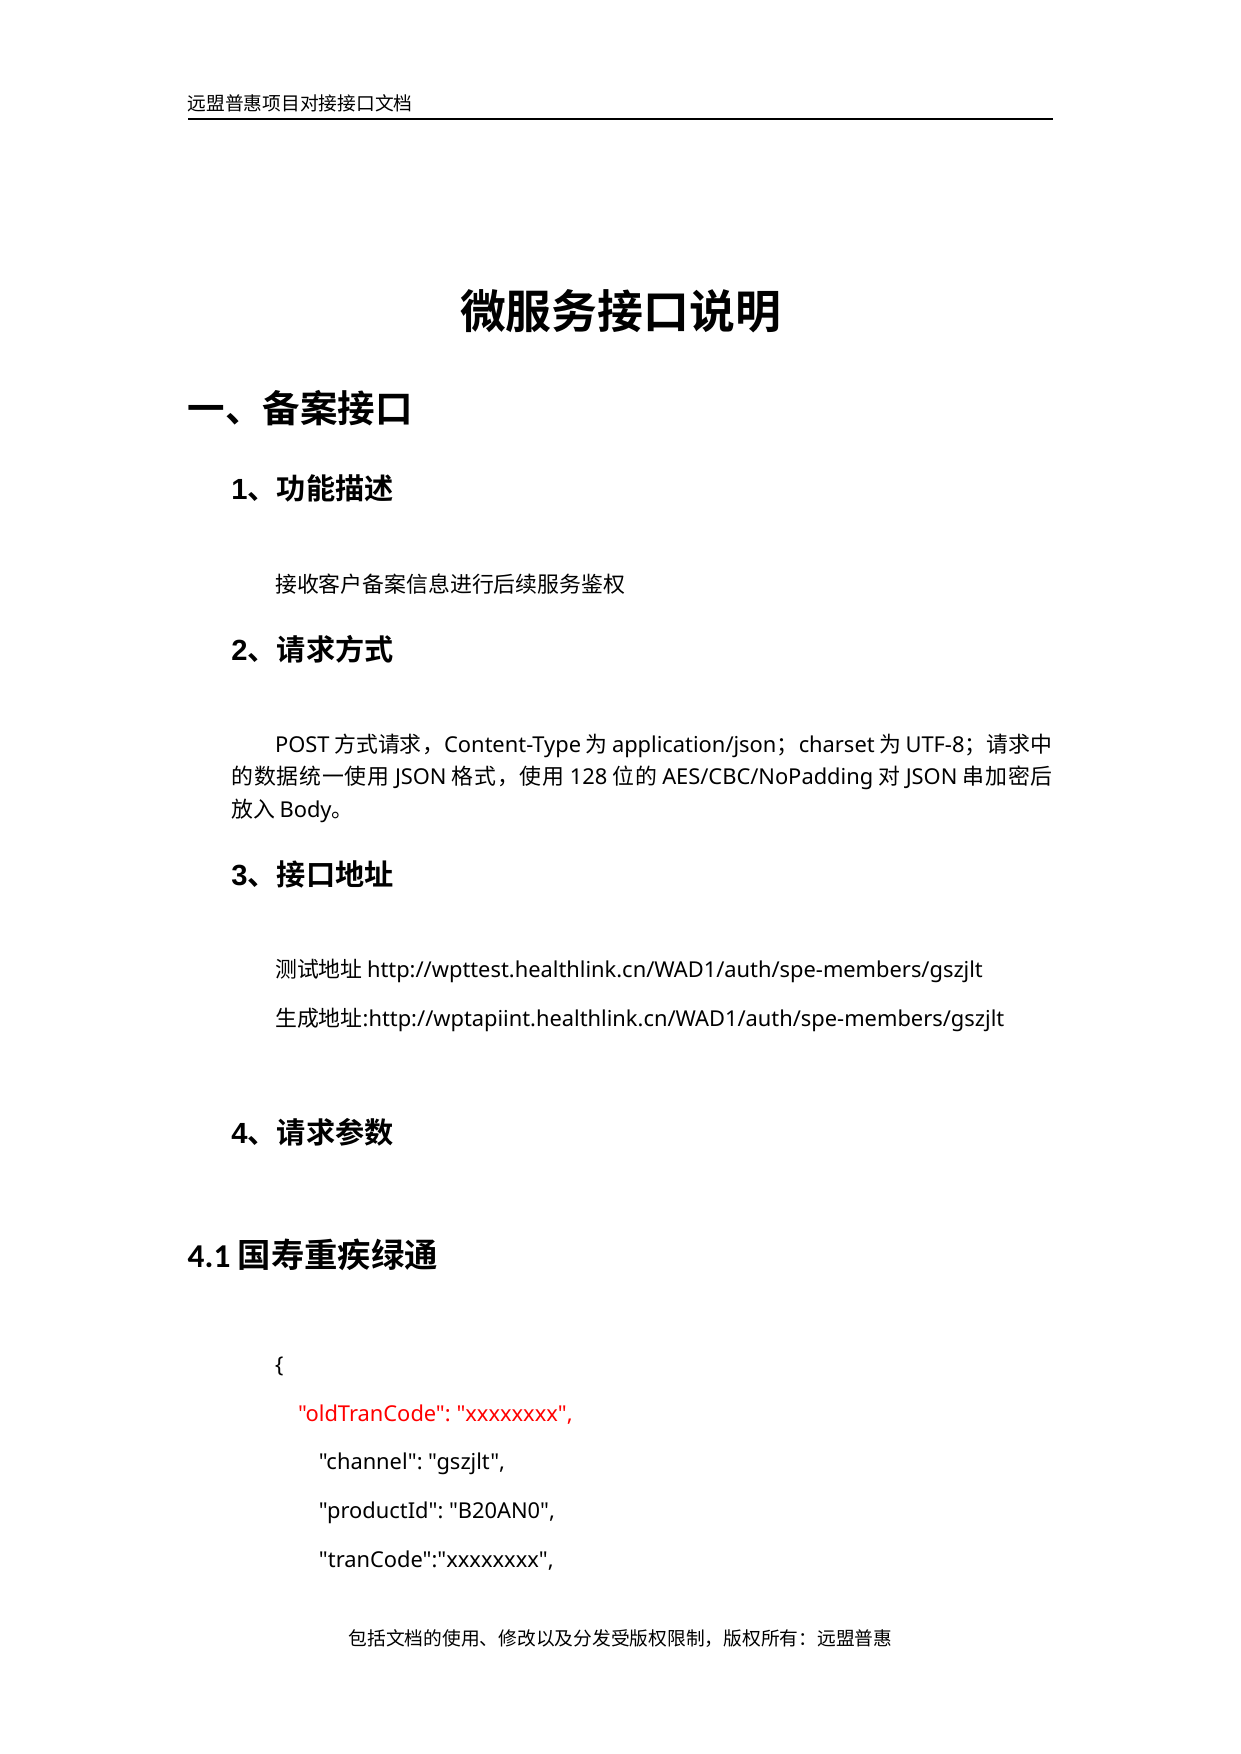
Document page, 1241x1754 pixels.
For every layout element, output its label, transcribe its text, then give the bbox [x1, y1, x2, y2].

text 生成地址:http://wptapiint.healthlink.cn/WAD1/auth/spe-members/gszjlt [231, 1001, 1053, 1033]
subtitle 1、功能描述 [231, 454, 1053, 519]
text "tranCode":"xxxxxxxx", [231, 1542, 1053, 1575]
text 接收客户备案信息进行后续服务鉴权 [231, 566, 1053, 599]
text 测试地址http://wpttest.healthlink.cn/WAD1/auth/spe-members/gszjlt [231, 952, 1053, 984]
text "oldTranCode": "xxxxxxxx", [231, 1396, 1053, 1429]
text 一、备案接口 [187, 373, 1053, 438]
text { [231, 1347, 1053, 1380]
text "channel": "gszjlt", [231, 1445, 1053, 1477]
text "productId": "B20AN0", [231, 1494, 1053, 1526]
subtitle 接口地址 [231, 840, 1053, 905]
subtitle 4.1 国寿重疾绿通 [187, 1221, 1053, 1286]
text POST方式请求，Content-Type为application/json；charset为UTF-8；请求中的数据统一使用JSON格式，使用128位的AES/CBC/NoPadding对JSON串加密后放入Body。 [231, 727, 1053, 824]
text 微服务接口说明 [187, 259, 1053, 357]
subtitle 请求参数 [231, 1098, 1053, 1163]
subtitle 2、请求方式 [231, 615, 1053, 680]
